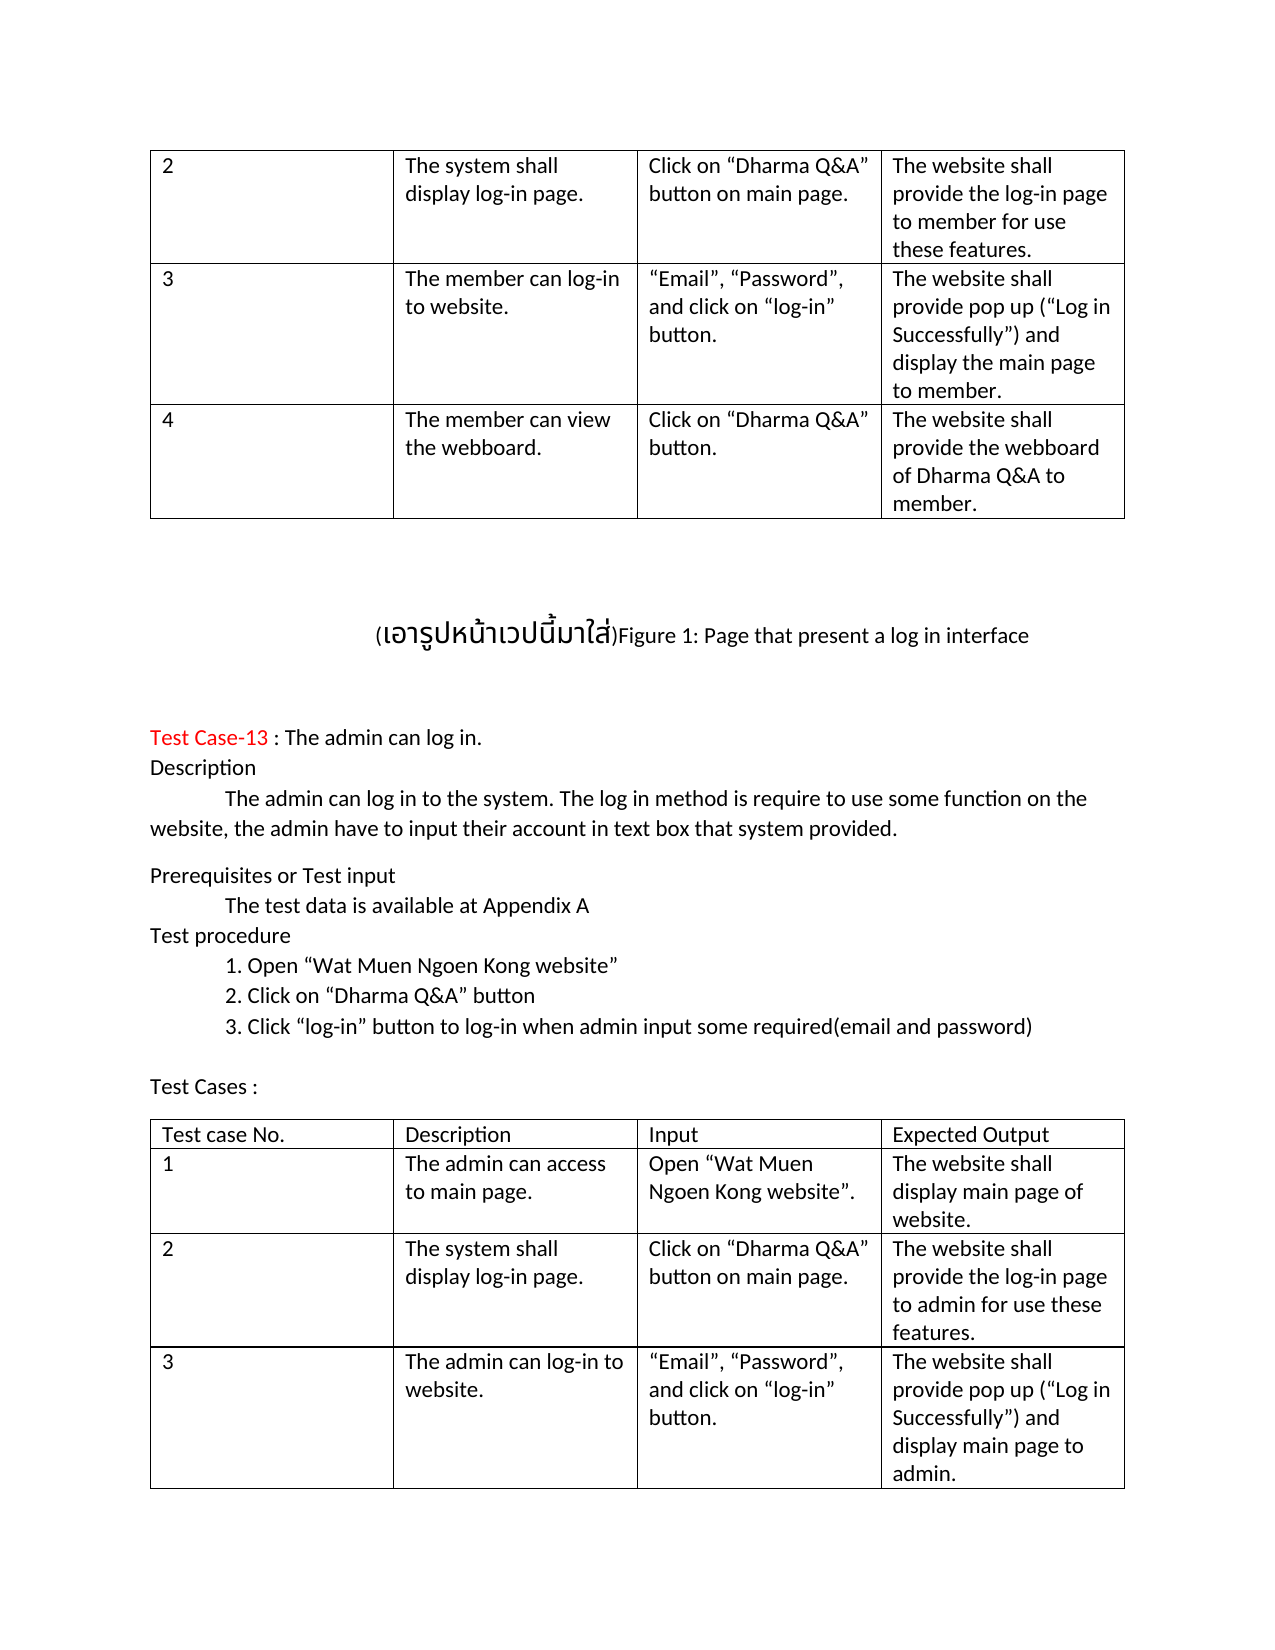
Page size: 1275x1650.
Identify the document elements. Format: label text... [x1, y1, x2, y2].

table_cell 4 [151, 405, 393, 517]
table_cell Click on “Dharma Q&A” button on main page. [638, 1234, 881, 1346]
table_cell The website shall provide pop up (“Log in Successfully”) and display the main page to member. [882, 264, 1124, 404]
table_cell Click on “Dharma Q&A” button. [638, 405, 881, 517]
table_header Input [638, 1120, 881, 1148]
table_cell The member can view the webboard. [394, 405, 637, 517]
table_cell The website shall provide pop up (“Log in Successfully”) and display main page to admin. [882, 1348, 1124, 1487]
table_cell The member can log-in to website. [394, 264, 637, 404]
table_cell “Email”, “Password”, and click on “log-in” button. [638, 1348, 881, 1487]
table_cell 3 [151, 264, 393, 404]
table_cell The admin can access to main page. [394, 1149, 637, 1233]
table_cell Open “Wat Muen Ngoen Kong website”. [638, 1149, 881, 1233]
table_cell The system shall display log-in page. [394, 1234, 637, 1346]
text (เอารูปหน้าเวปนี้มาใส่)Figure 1: Page that present a log in interface [150, 612, 1125, 656]
table_cell Click on “Dharma Q&A” button on main page. [638, 151, 881, 263]
table_header Expected Output [882, 1120, 1124, 1148]
text Prerequisites or Test input The test data is available at Appendix A Test procedure 1. Open “Wat Muen Ngoen Kong website” 2. Click on “Dharma Q&A” button 3. Click “log-in” button to log-in when admin input some required(email and password) Test Cases : [150, 861, 1125, 1100]
table_cell 1 [151, 1149, 393, 1233]
table_cell “Email”, “Password”, and click on “log-in” button. [638, 264, 881, 404]
table_cell The website shall provide the log-in page to member for use these features. [882, 151, 1124, 263]
table_header Test case No. [151, 1120, 393, 1148]
table_cell The system shall display log-in page. [394, 151, 637, 263]
text Test Case-13 : The admin can log in. Description The admin can log in to the system. The log in method is require to use some function on the website, the admin have to input their account in text box that system provided. [150, 723, 1125, 842]
table_cell The website shall provide the webboard of Dharma Q&A to member. [882, 405, 1124, 517]
table_header Description [394, 1120, 637, 1148]
table_cell The website shall provide the log-in page to admin for use these features. [882, 1234, 1124, 1346]
table_cell The admin can log-in to website. [394, 1348, 637, 1487]
table_cell The website shall display main page of website. [882, 1149, 1124, 1233]
table_cell 2 [151, 151, 393, 263]
table_cell 2 [151, 1234, 393, 1346]
table_cell 3 [151, 1348, 393, 1487]
